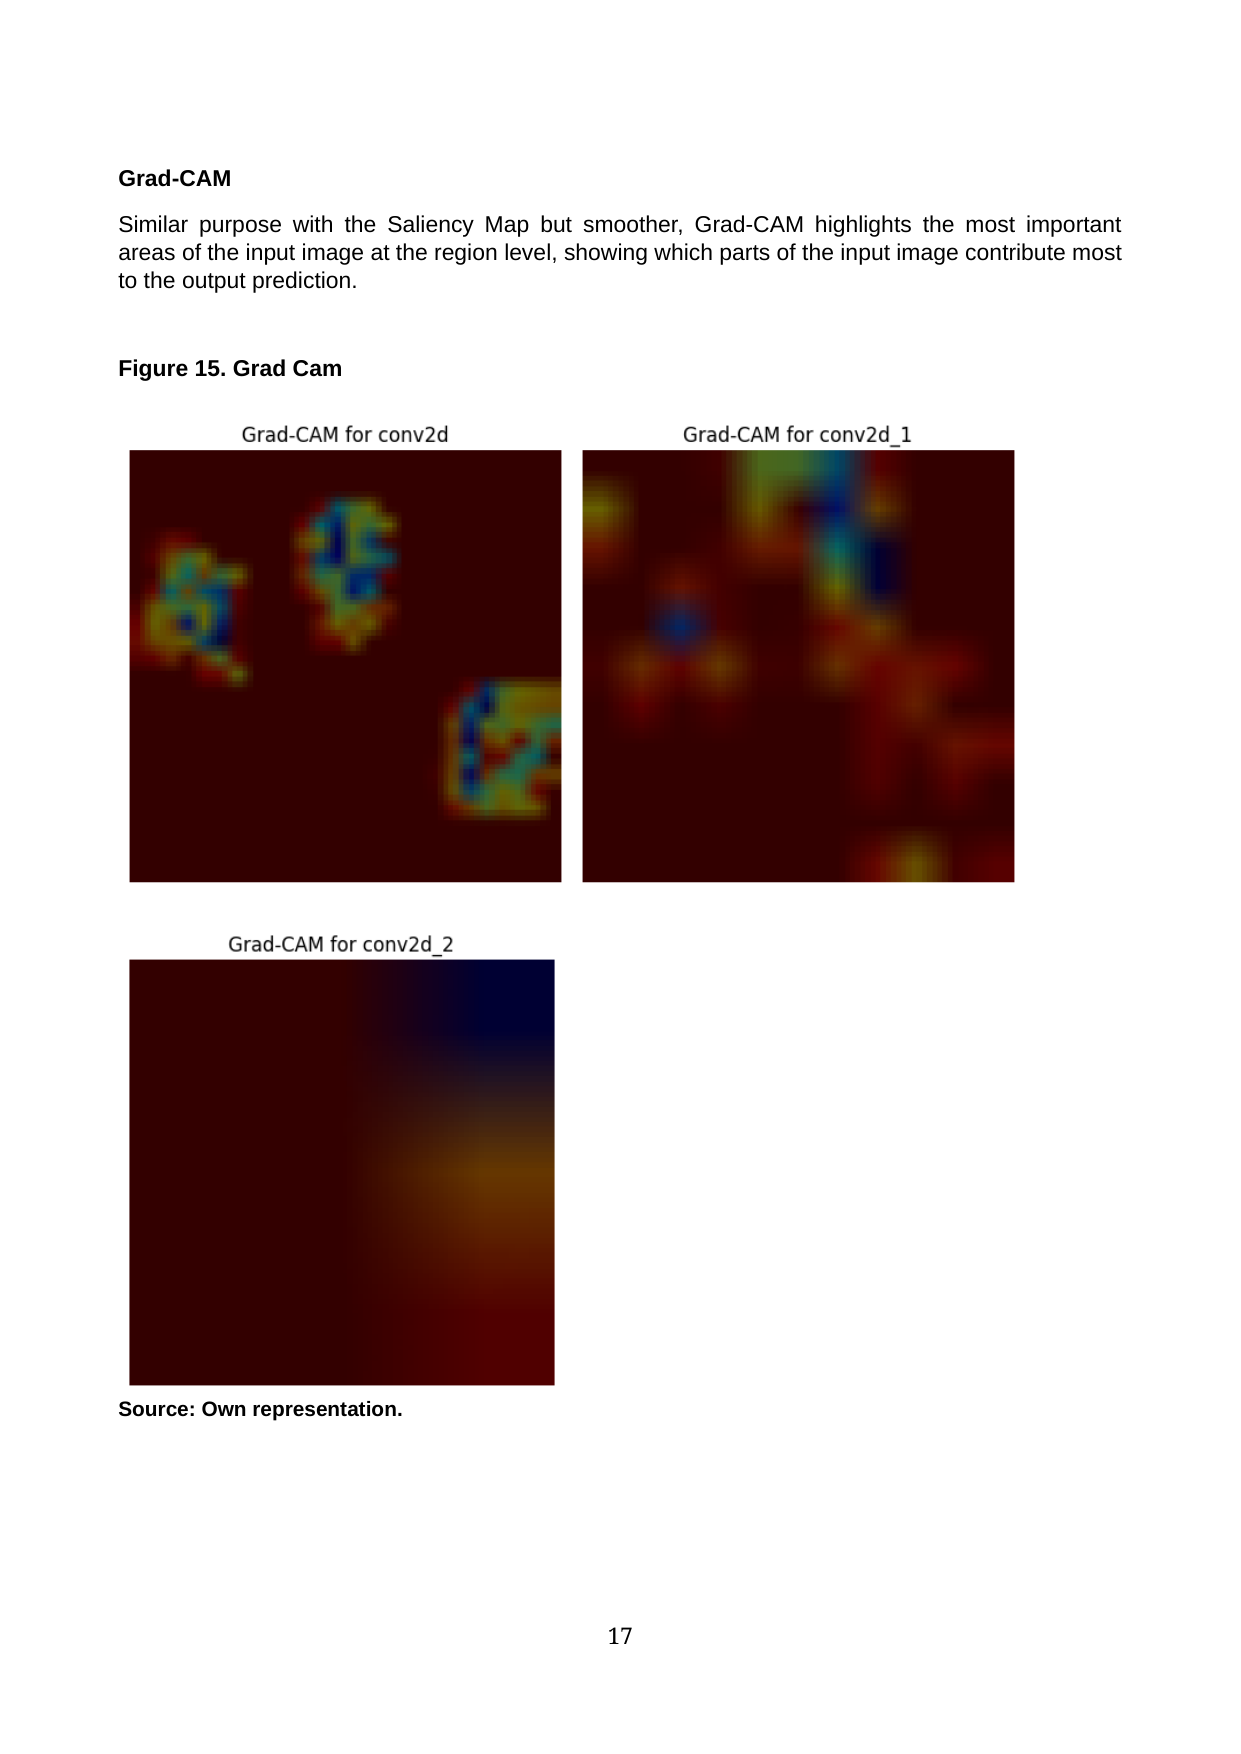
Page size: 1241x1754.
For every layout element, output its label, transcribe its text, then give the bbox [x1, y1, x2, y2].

text Figure 15. Grad Cam [226, 355, 1122, 381]
text Source: Own representation. [118, 1396, 1122, 1420]
text Grad-CAM [118, 165, 1122, 192]
text Similar purpose with the Saliency Map but smoother, Grad-CAM highlights the most important areas of the input image at the region level, showing which parts of the input image contribute most to the output prediction. [118, 211, 1122, 294]
picture [118, 414, 1025, 894]
picture [118, 924, 565, 1397]
